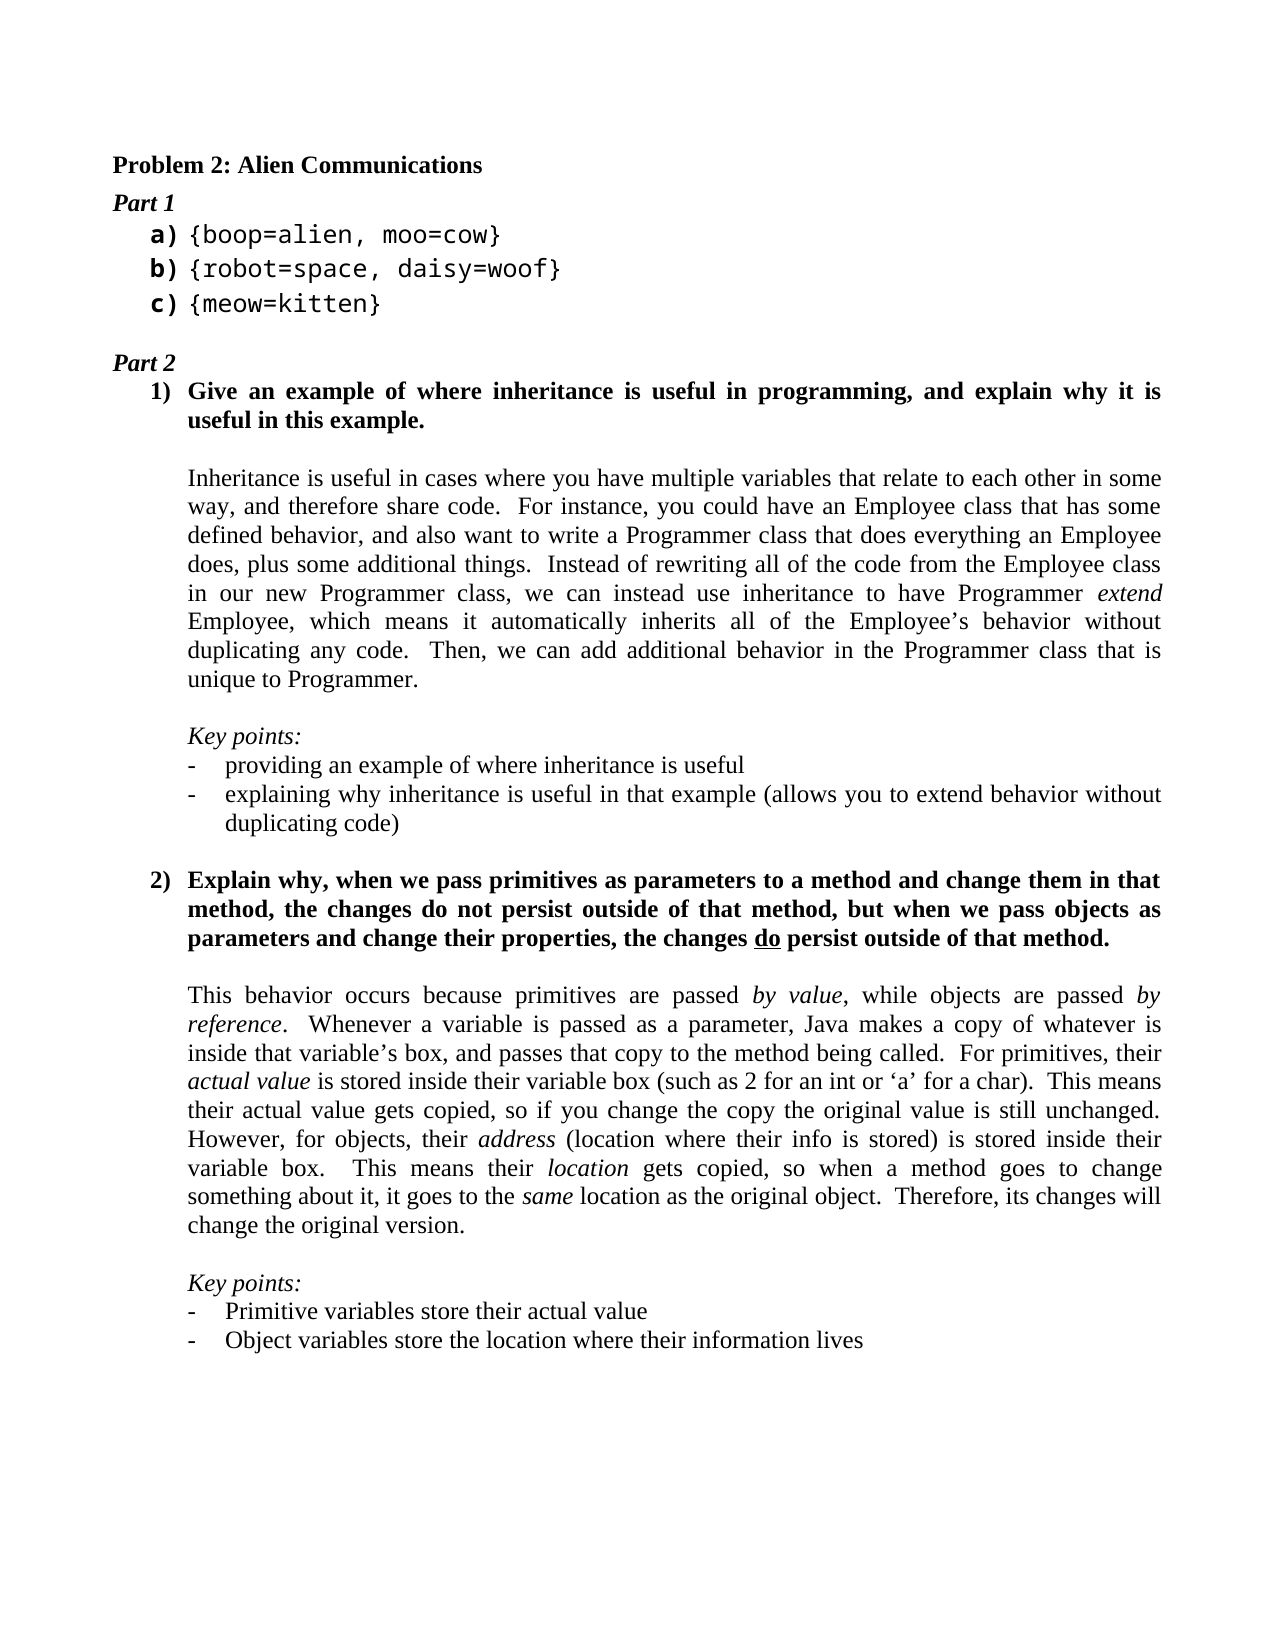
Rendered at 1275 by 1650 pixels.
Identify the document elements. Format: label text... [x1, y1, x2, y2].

list Primitive variables store their actual value [187, 1296, 1162, 1325]
list providing an example of where inheritance is useful [187, 750, 1162, 779]
text Key points: [187, 1268, 1162, 1296]
list Explain why, when we pass primitives as parameters to a method and change them in that method, the changes do not persist outside of that method, but when we pass objects as parameters and change their properties, the changes do persist outside of that method. [150, 865, 1162, 951]
text Part 2 [112, 348, 1162, 376]
list explaining why inheritance is useful in that example (allows you to extend behavior without duplicating code) [187, 779, 1162, 836]
text Key points: [187, 721, 1162, 750]
list {boop=alien, moo=cow} [150, 217, 1162, 251]
text Problem 2: Alien Communications [112, 150, 1162, 179]
text Inheritance is useful in cases where you have multiple variables that relate to each other in some way, and therefore share code. For instance, you could have an Employee class that has some defined behavior, and also want to write a Programmer class that does everything an Employee does, plus some additional things. Instead of rewriting all of the code from the Employee class in our new Programmer class, we can instead use inheritance to have Programmer extend Employee, which means it automatically inherits all of the Employee’s behavior without duplicating any code. Then, we can add additional behavior in the Programmer class that is unique to Programmer. [187, 463, 1162, 693]
list Object variables store the location where their information lives [187, 1325, 1162, 1354]
list {meow=kitten} [150, 285, 1162, 319]
list {robot=space, daisy=woof} [150, 251, 1162, 285]
text Part 1 [112, 188, 1162, 217]
text This behavior occurs because primitives are passed by value, while objects are passed by reference. Whenever a variable is passed as a parameter, Java makes a copy of whatever is inside that variable’s box, and passes that copy to the method being called. For primitives, their actual value is stored inside their variable box (such as 2 for an int or ‘a’ for a char). This means their actual value gets copied, so if you change the copy the original value is still unchanged. However, for objects, their address (location where their info is stored) is stored inside their variable box. This means their location gets copied, so when a method goes to change something about it, it goes to the same location as the original object. Therefore, its changes will change the original version. [187, 980, 1162, 1239]
list Give an example of where inheritance is useful in programming, and explain why it is useful in this example. [150, 376, 1162, 434]
